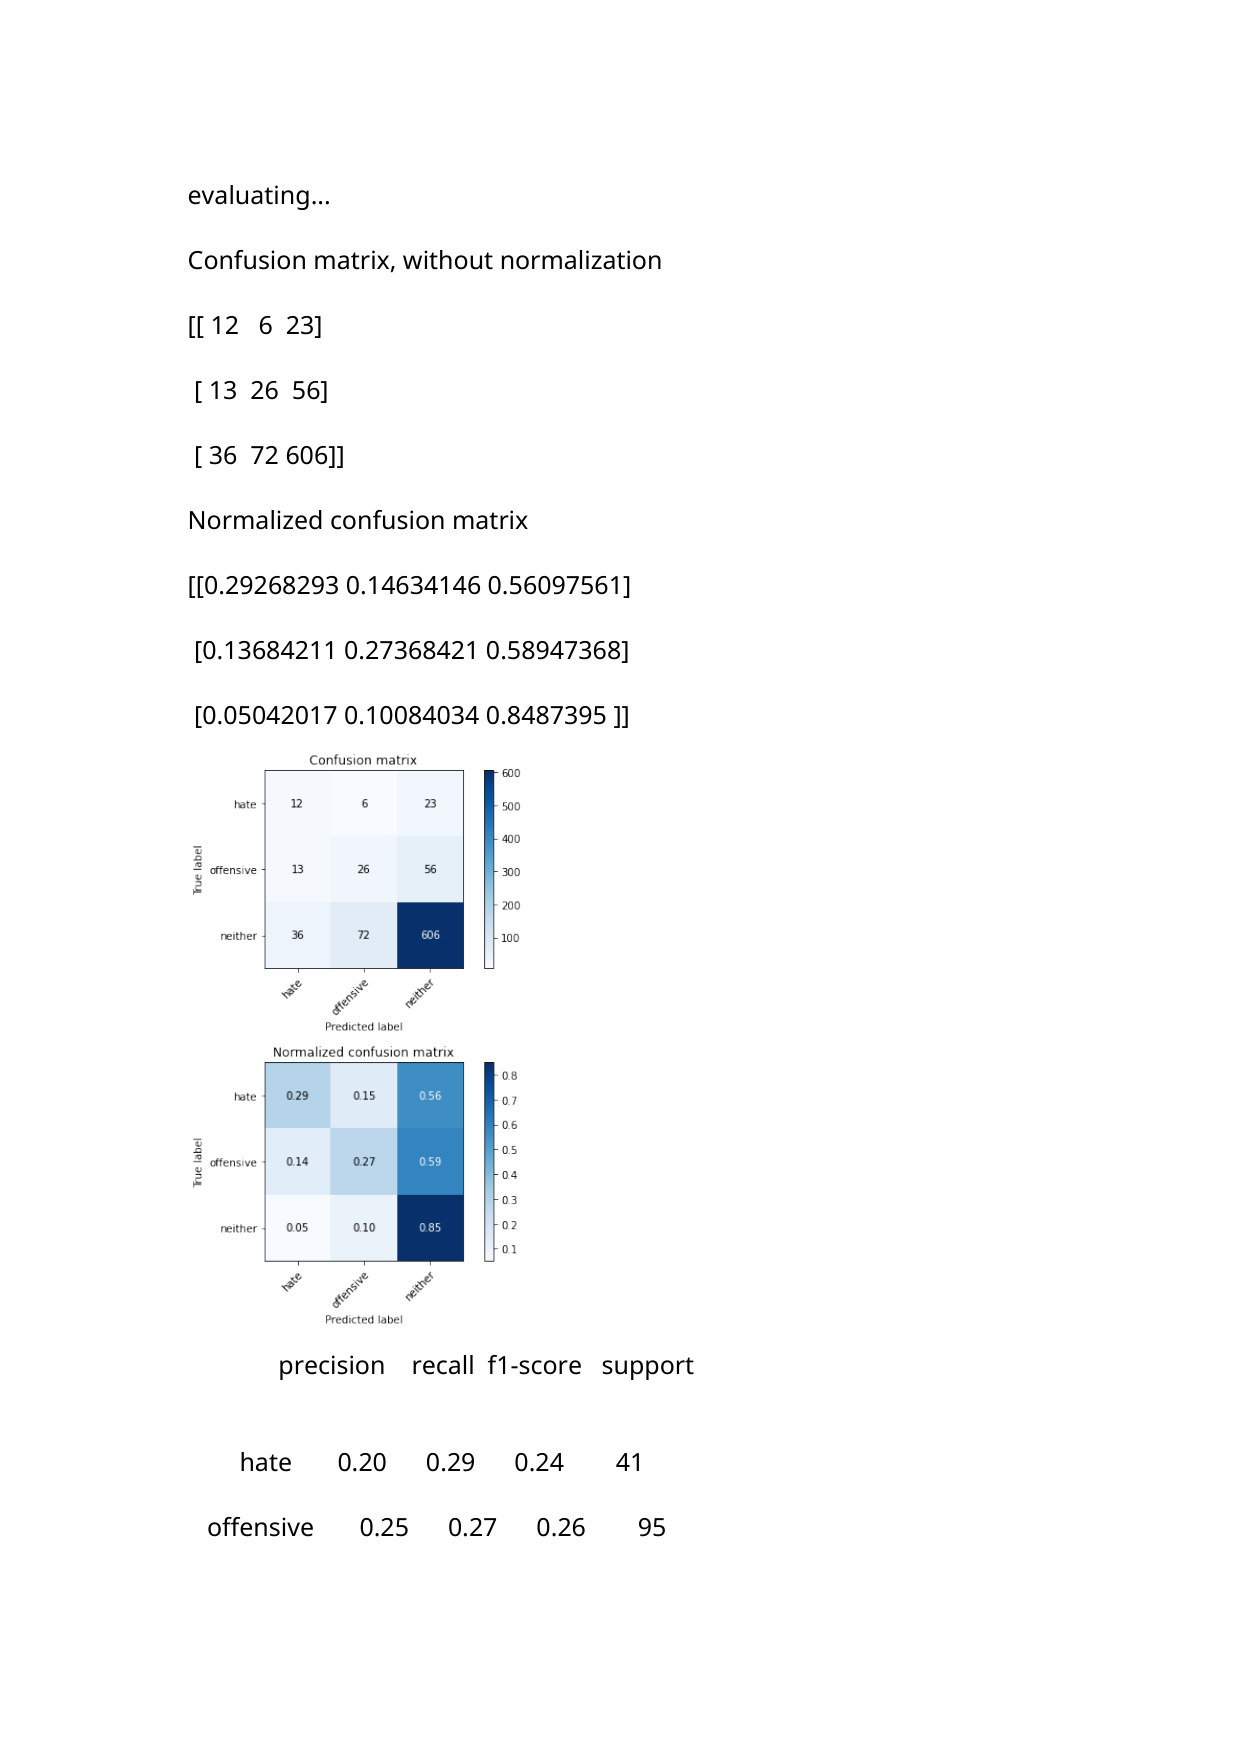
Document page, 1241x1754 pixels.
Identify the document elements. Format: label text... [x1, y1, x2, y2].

text hate 0.20 0.29 0.24 41 [187, 1429, 1053, 1494]
text [[0.29268293 0.14634146 0.56097561] [187, 552, 1053, 617]
text offensive 0.25 0.27 0.26 95 [187, 1494, 1053, 1559]
text [ 36 72 606]] [187, 422, 1053, 487]
picture [187, 747, 528, 1039]
text [ 13 26 56] [187, 357, 1053, 422]
text [[ 12 6 23] [187, 292, 1053, 357]
text Normalized confusion matrix [187, 487, 1053, 552]
text [0.13684211 0.27368421 0.58947368] [187, 617, 1053, 682]
picture [187, 1040, 525, 1332]
text precision recall f1-score support [187, 1332, 1053, 1397]
text evaluating... [187, 162, 1053, 227]
text Confusion matrix, without normalization [187, 227, 1053, 292]
text [0.05042017 0.10084034 0.8487395 ]] [187, 682, 1053, 747]
